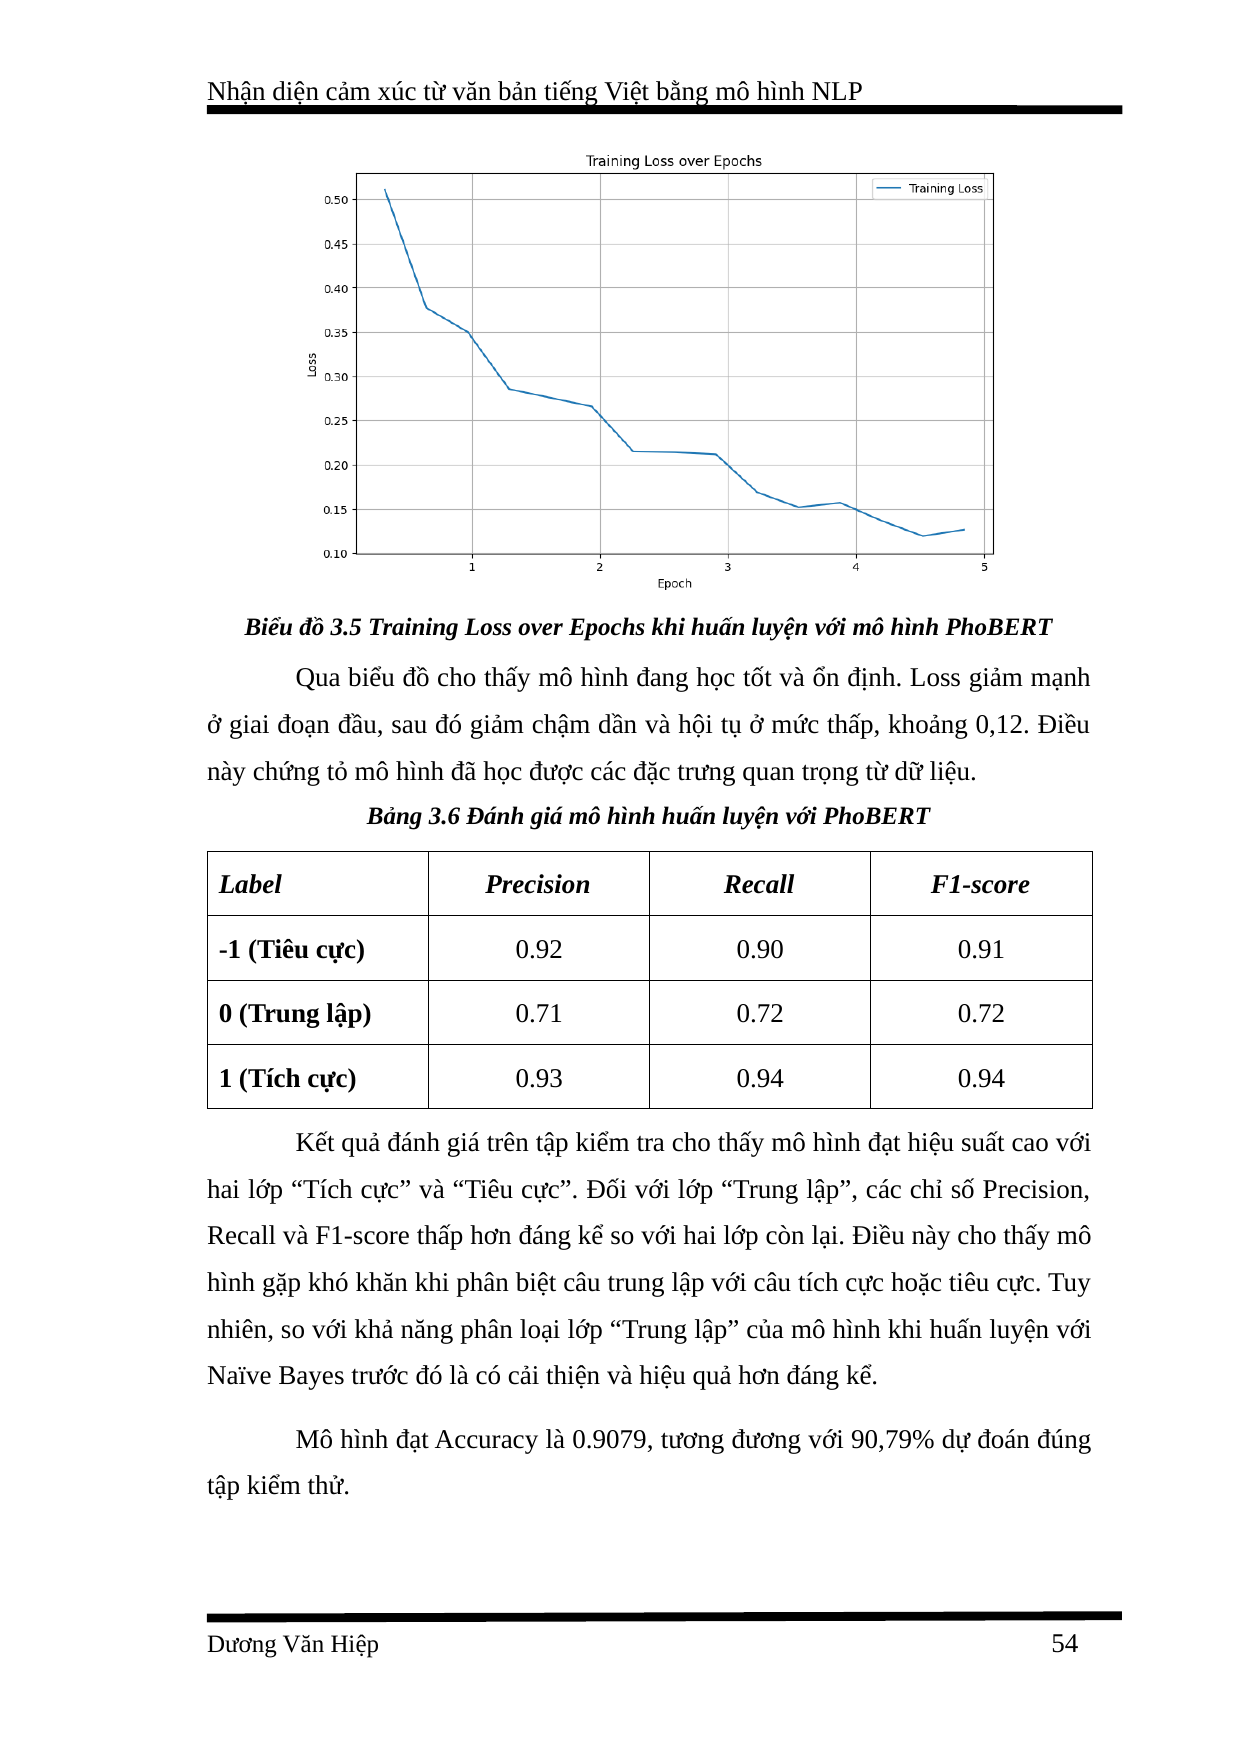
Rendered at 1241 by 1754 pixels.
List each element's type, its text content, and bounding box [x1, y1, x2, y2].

table_cell -1 (Tiêu cực) [208, 916, 428, 979]
text Qua biểu đồ cho thấy mô hình đang học tốt và ổn định. Loss giảm mạnh ở giai đoạn đầu, sau đó giảm chậm dần và hội tụ ở mức thấp, khoảng 0,12. Điều này chứng tỏ mô hình đã học được các đặc trưng quan trọng từ dữ liệu. [207, 661, 1092, 786]
table_cell 0.93 [429, 1045, 649, 1108]
table_cell 0.94 [871, 1045, 1092, 1108]
table_cell 0.72 [650, 981, 870, 1044]
table_cell 0 (Trung lập) [208, 981, 428, 1044]
table_cell 0.72 [871, 981, 1092, 1044]
table_header Label [208, 852, 428, 915]
table_cell 0.90 [650, 916, 870, 979]
table_header F1-score [871, 852, 1092, 915]
table_cell 1 (Tích cực) [208, 1045, 428, 1108]
text Mô hình đạt Accuracy là 0.9079, tương đương với 90,79% dự đoán đúng tập kiểm thử. [207, 1423, 1092, 1501]
text Kết quả đánh giá trên tập kiểm tra cho thấy mô hình đạt hiệu suất cao với hai lớp “Tích cực” và “Tiêu cực”. Đối với lớp “Trung lập”, các chỉ số Precision, Recall và F1-score thấp hơn đáng kể so với hai lớp còn lại. Điều này cho thấy mô hình gặp khó khăn khi phân biệt câu trung lập với câu tích cực hoặc tiêu cực. Tuy nhiên, so với khả năng phân loại lớp “Trung lập” của mô hình khi huấn luyện với Naïve Bayes trước đó là có cải thiện và hiệu quả hơn đáng kể. [207, 1126, 1092, 1391]
table_header Precision [429, 852, 649, 915]
picture [298, 147, 1001, 597]
table_cell 0.71 [429, 981, 649, 1044]
table_cell 0.92 [429, 916, 649, 979]
table_cell 0.91 [871, 916, 1092, 979]
table_header Recall [650, 852, 870, 915]
table_cell 0.94 [650, 1045, 870, 1108]
